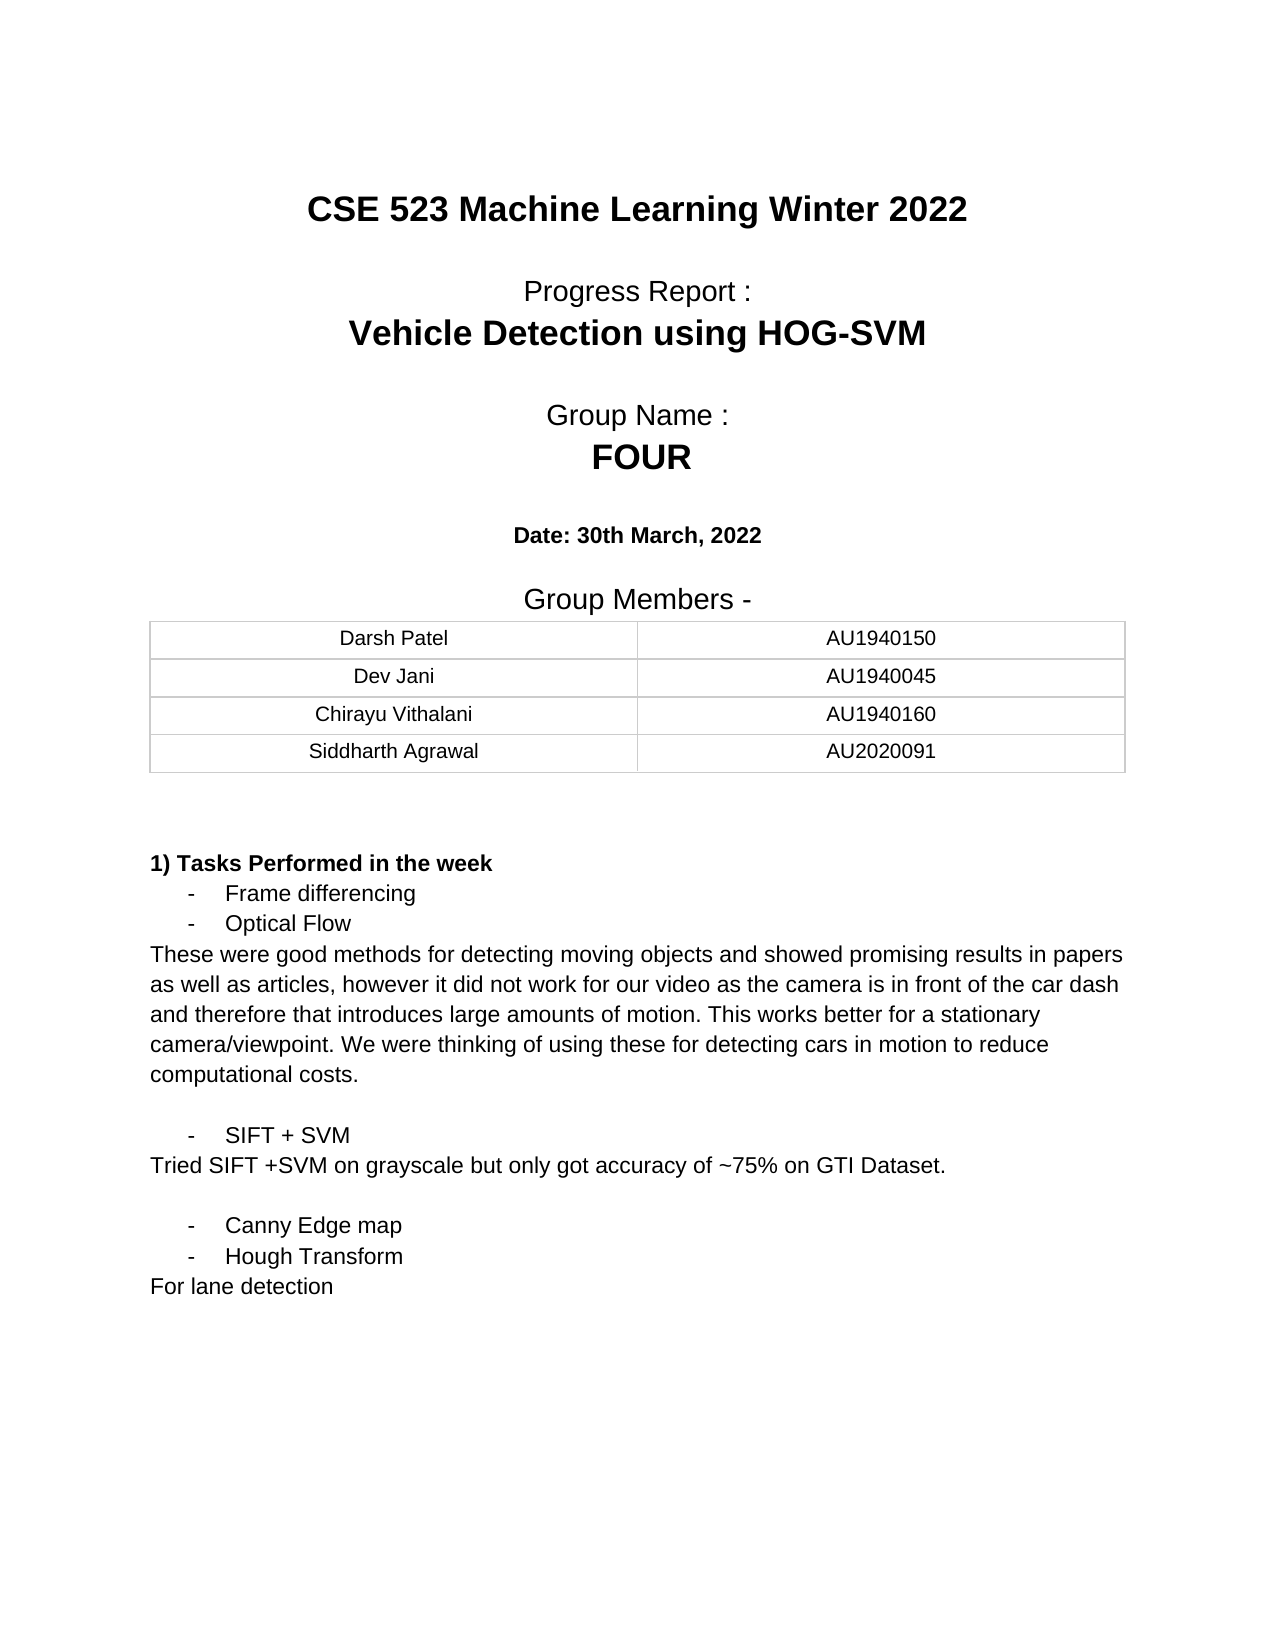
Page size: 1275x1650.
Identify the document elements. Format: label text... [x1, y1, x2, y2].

text These were good methods for detecting moving objects and showed promising results in papers as well as articles, however it did not work for our video as the camera is in front of the car dash and therefore that introduces large amounts of motion. This works better for a stationary camera/viewpoint. We were thinking of using these for detecting cars in motion to reduce computational costs. [150, 941, 1125, 1088]
text Progress Report : [150, 274, 1125, 307]
text CSE 523 Machine Learning Winter 2022 [150, 188, 1125, 229]
table_cell Siddharth Agrawal [151, 735, 637, 771]
text For lane detection [150, 1273, 1125, 1299]
table_header Darsh Patel [151, 622, 637, 658]
text Tried SIFT +SVM on grayscale but only got accuracy of ~75% on GTI Dataset. [150, 1152, 1125, 1178]
text Group Name : [150, 398, 1125, 431]
table_header AU1940150 [638, 622, 1124, 658]
table_cell AU1940045 [638, 660, 1124, 696]
text Vehicle Detection using HOG-SVM [150, 312, 1125, 353]
list SIFT + SVM [187, 1122, 1125, 1148]
table_cell AU1940160 [638, 698, 1124, 734]
text Date: 30th March, 2022 [150, 522, 1125, 548]
list Hough Transform [187, 1243, 1125, 1269]
list Canny Edge map [187, 1212, 1125, 1239]
table_cell Dev Jani [151, 660, 637, 696]
text FOUR [150, 436, 1125, 477]
list Frame differencing [187, 880, 1125, 907]
table_cell Chirayu Vithalani [151, 698, 637, 734]
list Optical Flow [187, 910, 1125, 937]
table_cell AU2020091 [638, 735, 1124, 771]
text Group Members - [150, 582, 1125, 616]
text 1) Tasks Performed in the week [150, 850, 1125, 876]
